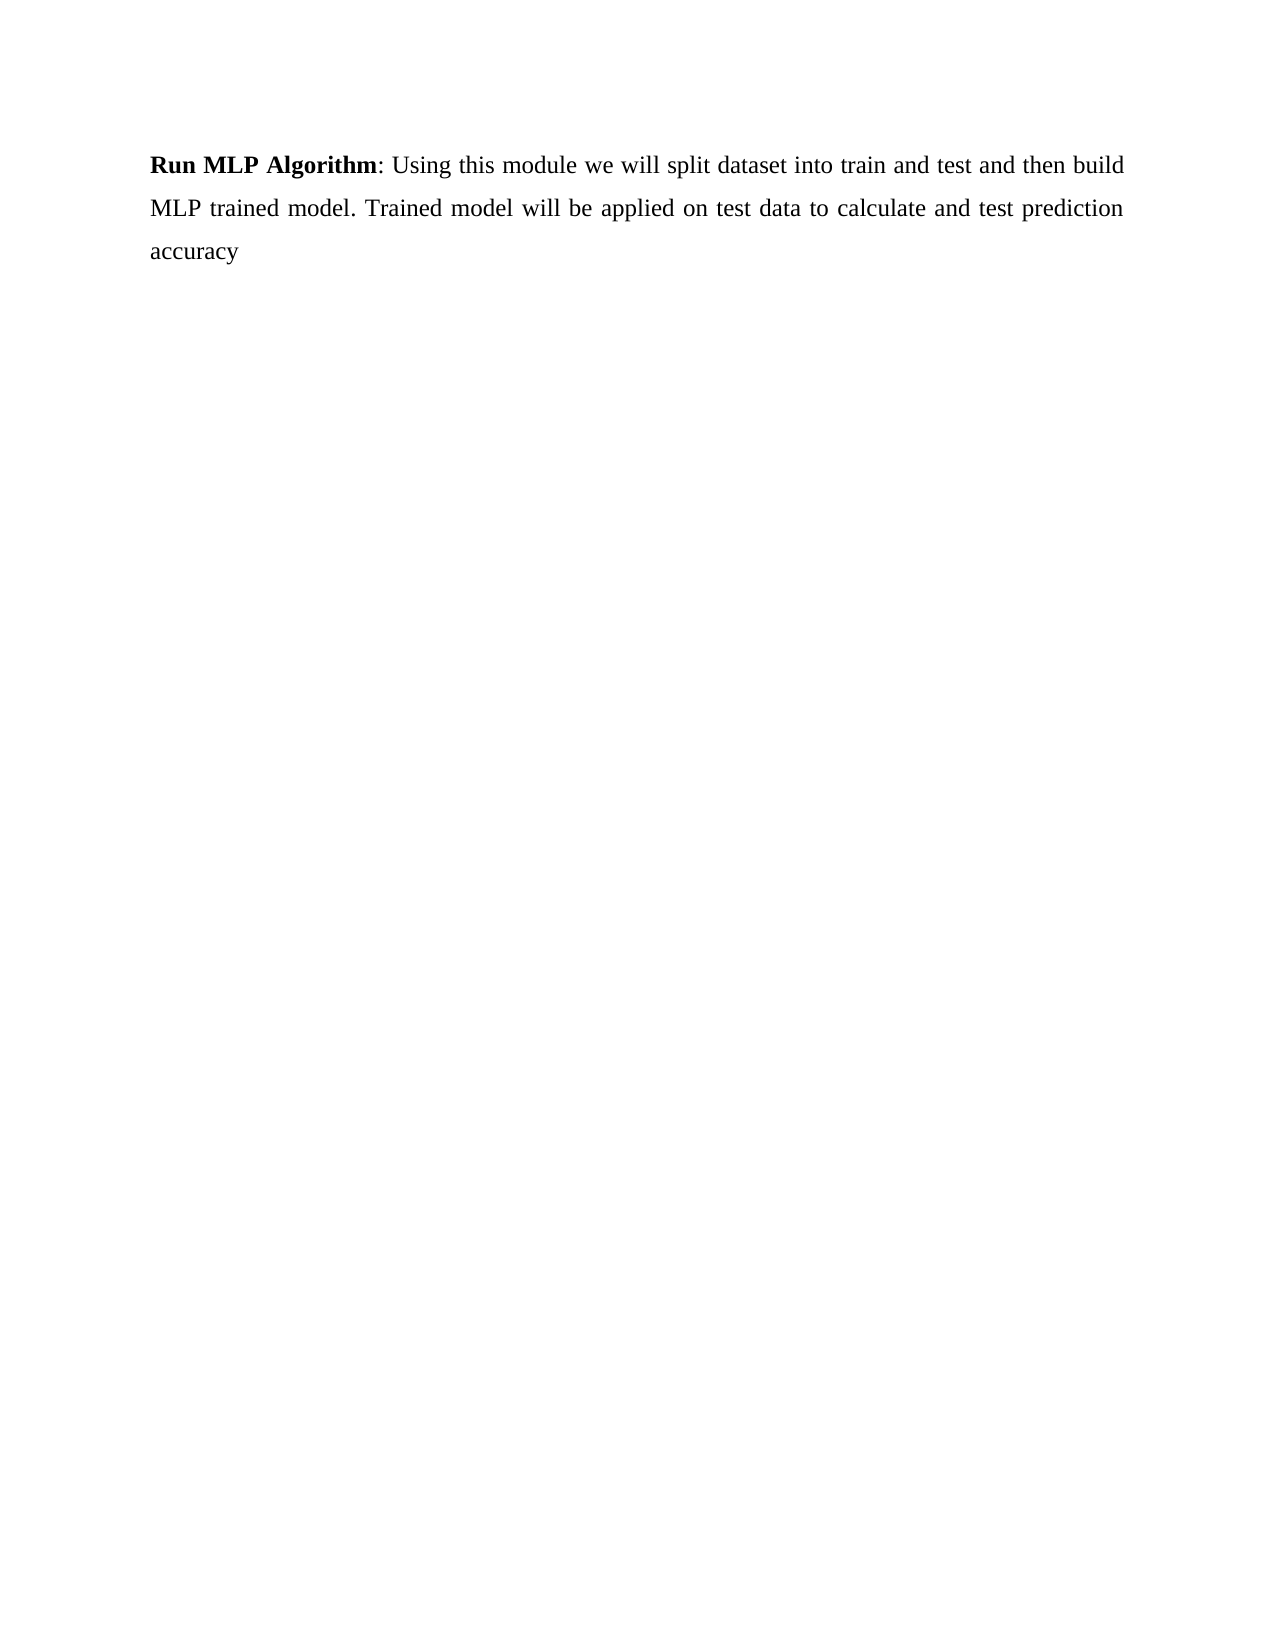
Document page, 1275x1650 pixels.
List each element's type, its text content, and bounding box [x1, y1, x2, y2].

text Run MLP Algorithm: Using this module we will split dataset into train and test and then build MLP trained model. Trained model will be applied on test data to calculate and test prediction accuracy [150, 150, 1125, 265]
